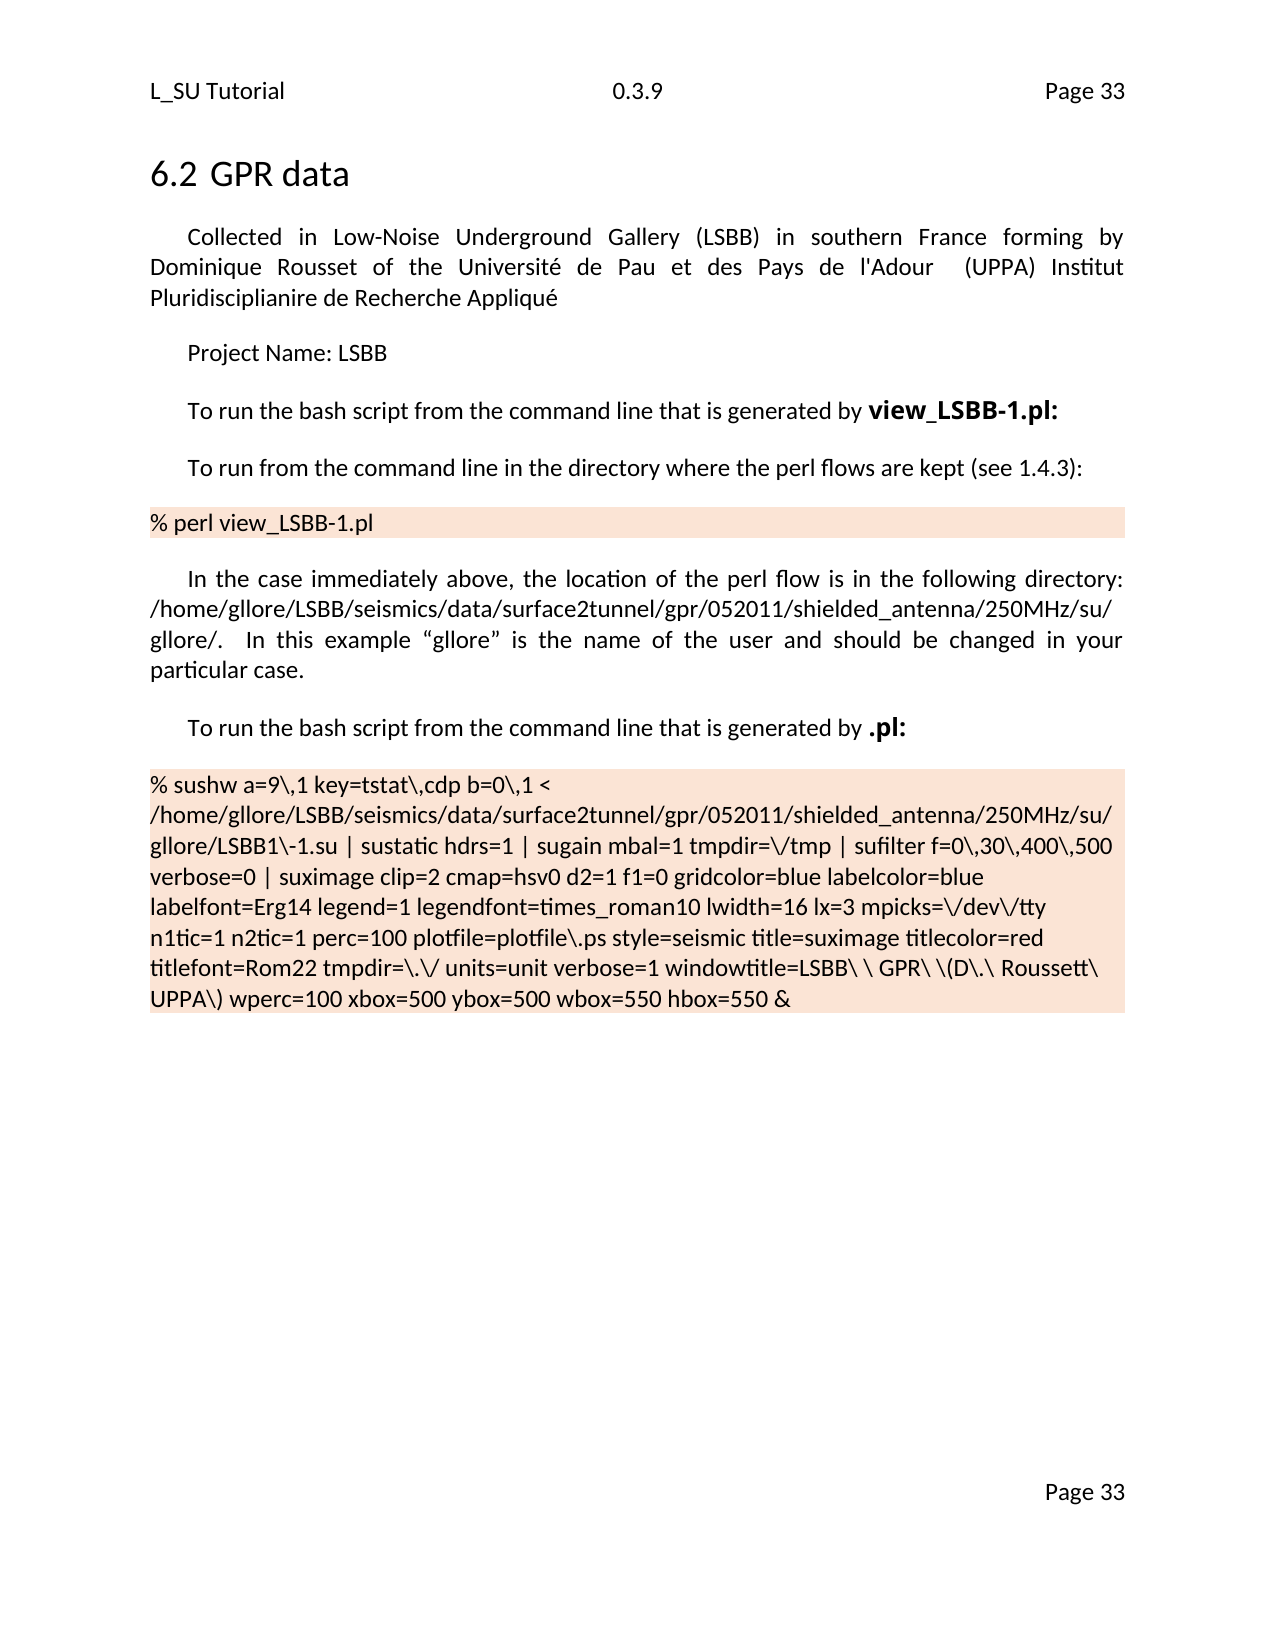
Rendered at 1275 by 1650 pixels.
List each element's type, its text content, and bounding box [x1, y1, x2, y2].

text In the case immediately above, the location of the perl flow is in the following directory: /home/gllore/LSBB/seismics/data/surface2tunnel/gpr/052011/shielded_antenna/250MHz/su/gllore/. In this example “gllore” is the name of the user and should be changed in your particular case. [150, 563, 1125, 685]
text Project Name: LSBB [150, 337, 1125, 368]
text % perl view_LSBB-1.pl [150, 507, 1125, 538]
text Collected in Low-Noise Underground Gallery (LSBB) in southern France forming by Dominique Rousset of the Université de Pau et des Pays de l'Adour (UPPA) Institut Pluridisciplianire de Recherche Appliqué [150, 221, 1125, 312]
text To run from the command line in the directory where the perl flows are kept (see 1.4.3): [150, 452, 1125, 482]
subtitle GPR data [150, 150, 1125, 196]
text % sushw a=9\,1 key=tstat\,cdp b=0\,1 < /home/gllore/LSBB/seismics/data/surface2tunnel/gpr/052011/shielded_antenna/250MHz/su/gllore/LSBB1\-1.su | sustatic hdrs=1 | sugain mbal=1 tmpdir=\/tmp | sufilter f=0\,30\,400\,500 verbose=0 | suximage clip=2 cmap=hsv0 d2=1 f1=0 gridcolor=blue labelcolor=blue labelfont=Erg14 legend=1 legendfont=times_roman10 lwidth=16 lx=3 mpicks=\/dev\/tty n1tic=1 n2tic=1 perc=100 plotfile=plotfile\.ps style=seismic title=suximage titlecolor=red titlefont=Rom22 tmpdir=\.\/ units=unit verbose=1 windowtitle=LSBB\ \ GPR\ \(D\.\ Roussett\ UPPA\) wperc=100 xbox=500 ybox=500 wbox=550 hbox=550 & [150, 769, 1125, 1013]
text To run the bash script from the command line that is generated by view_LSBB-1.pl: [150, 393, 1125, 427]
text To run the bash script from the command line that is generated by .pl: [150, 710, 1125, 744]
